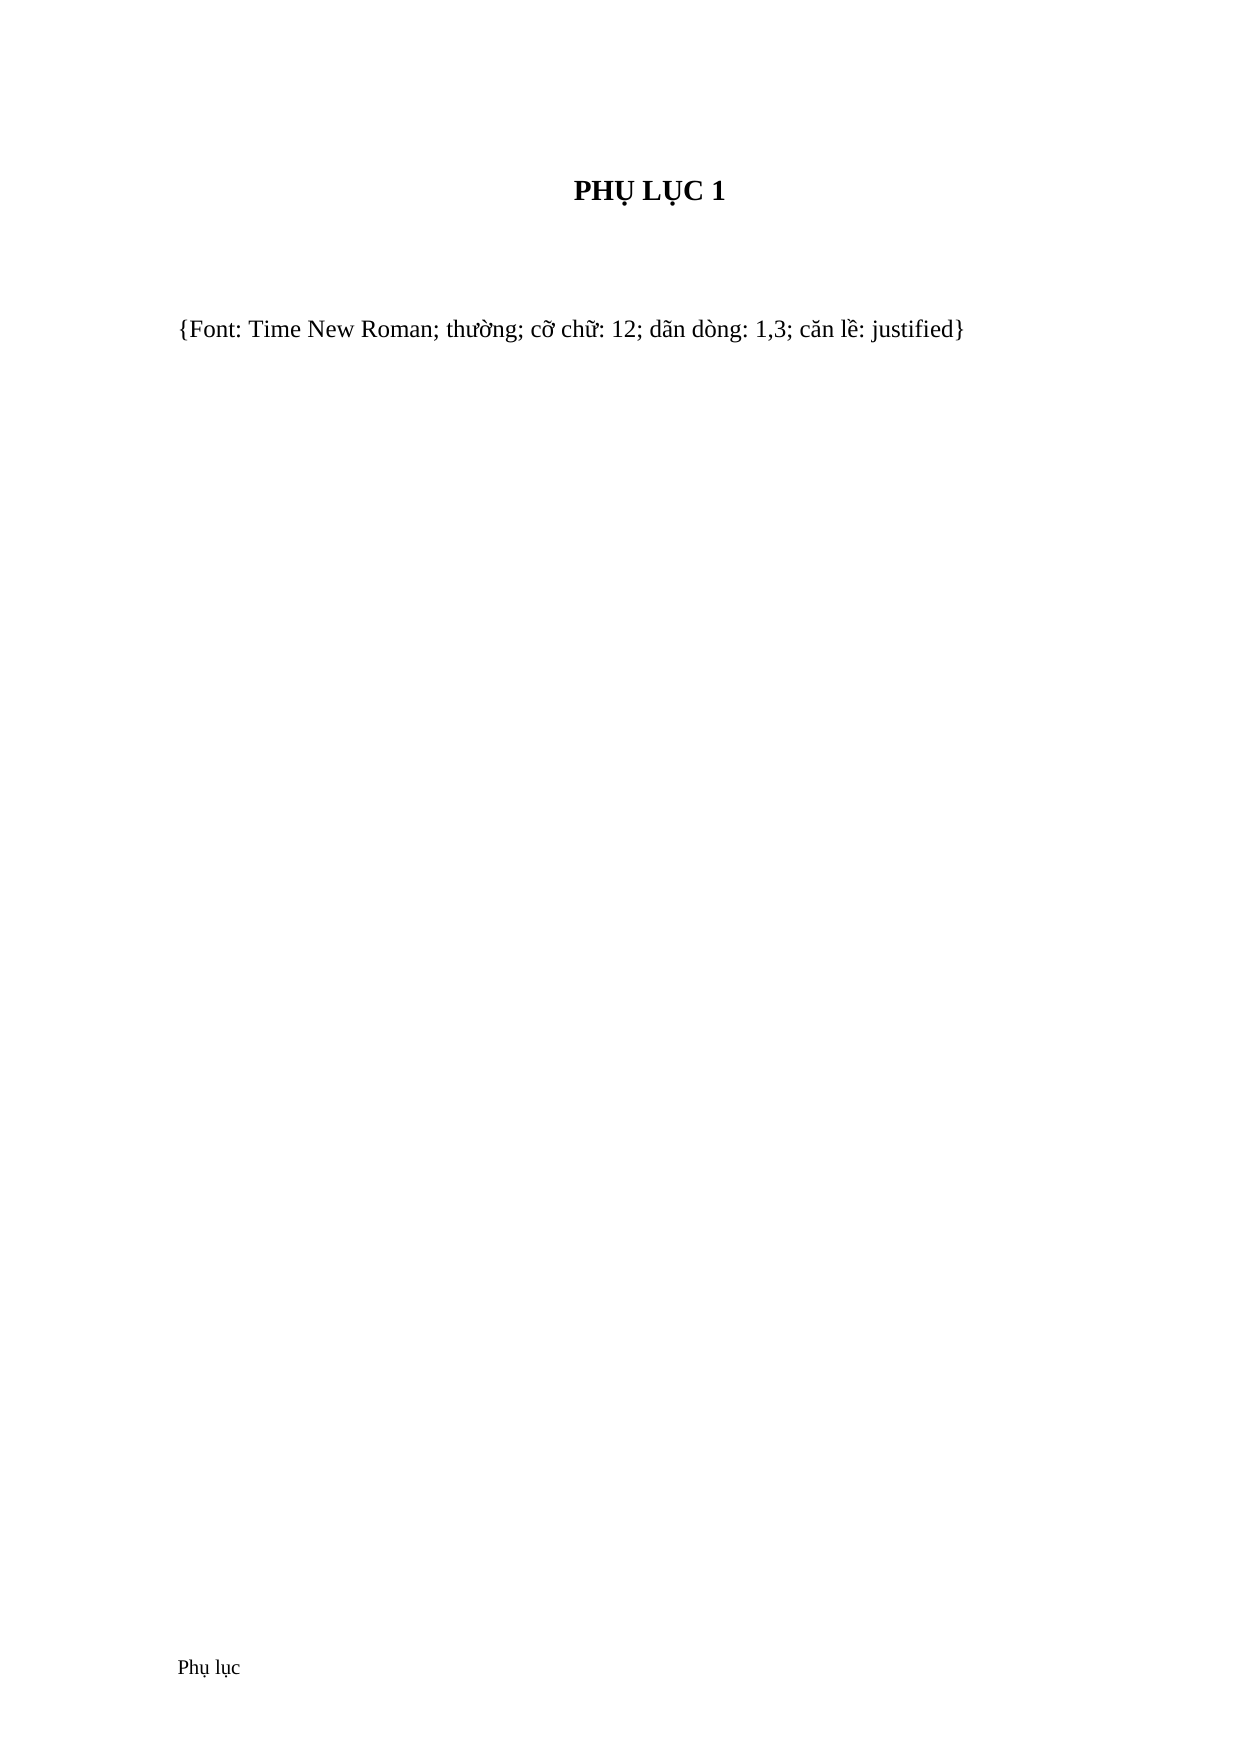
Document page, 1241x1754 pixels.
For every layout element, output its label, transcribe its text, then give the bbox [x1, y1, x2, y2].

subtitle PHỤ LỤC 1 [177, 173, 1122, 206]
text {Font: Time New Roman; thường; cỡ chữ: 12; dãn dòng: 1,3; căn lề: justified} [177, 314, 1122, 342]
